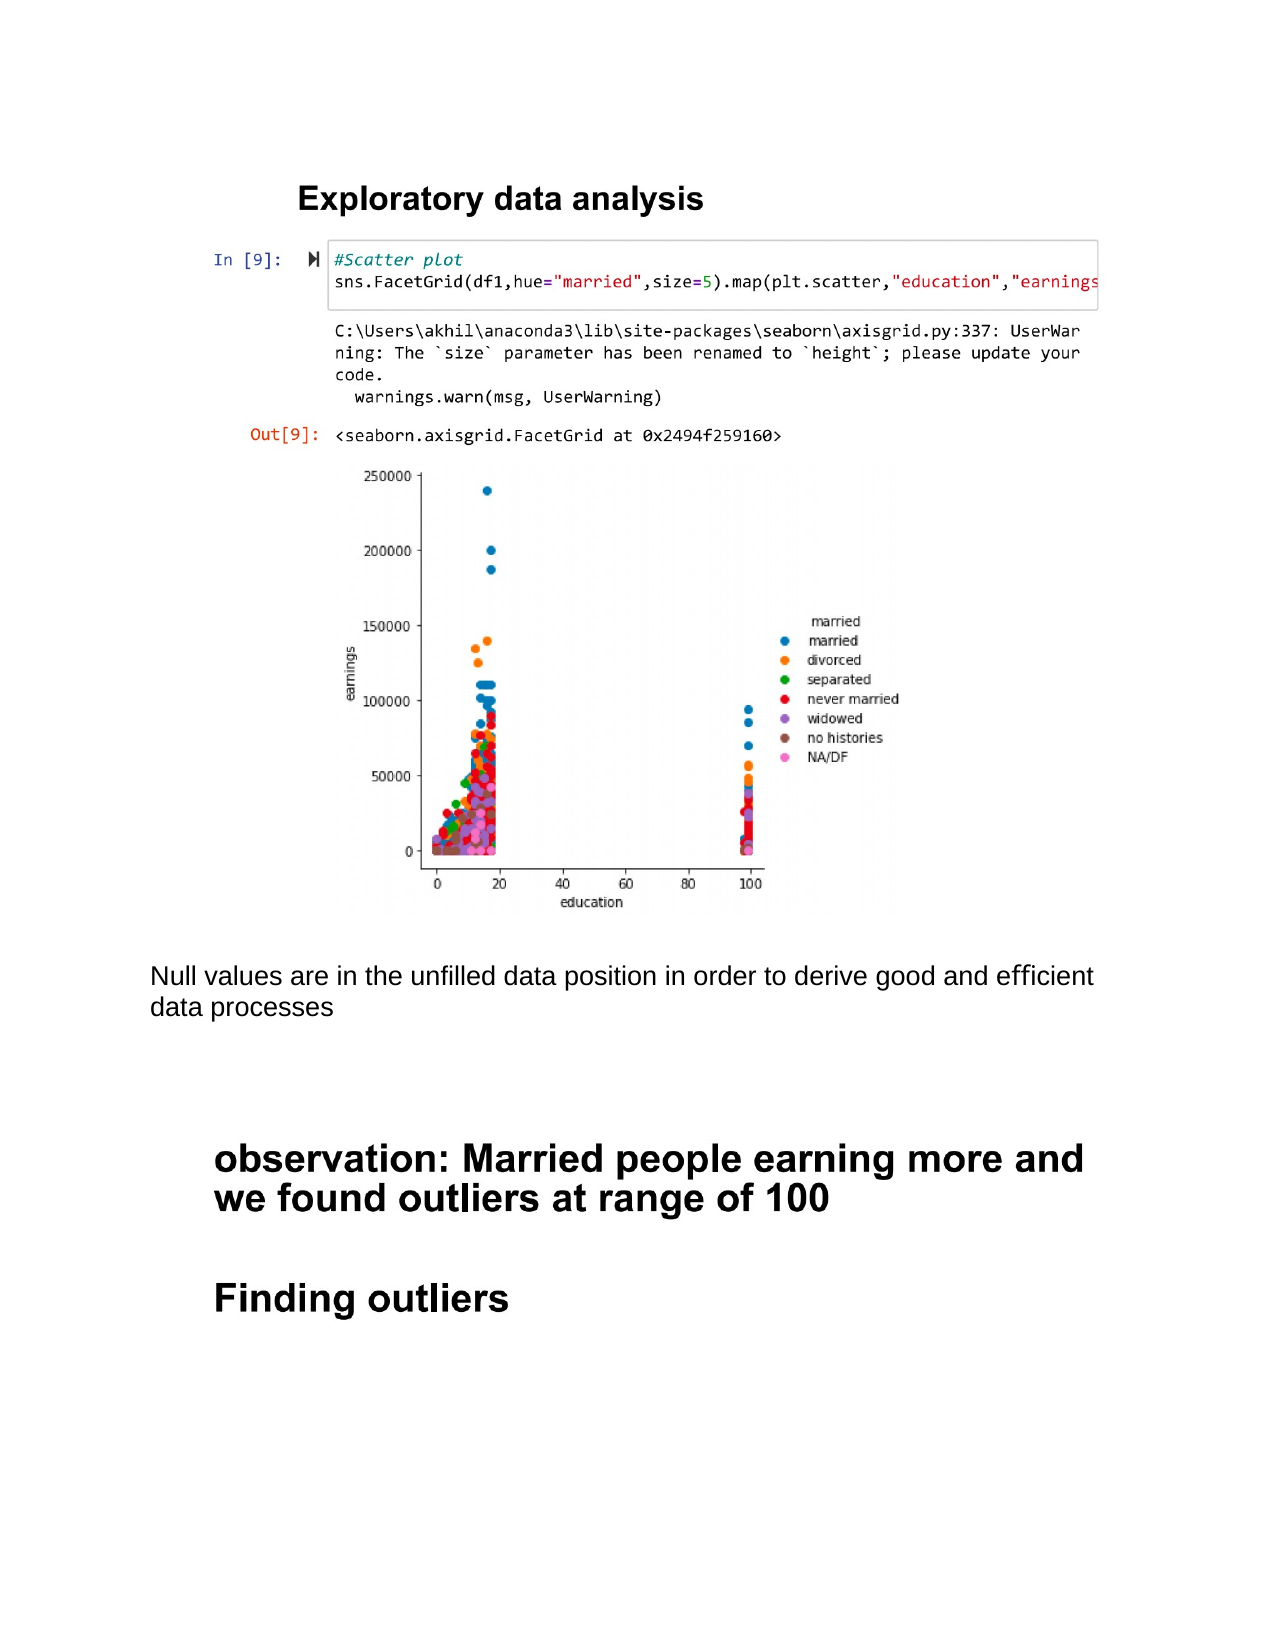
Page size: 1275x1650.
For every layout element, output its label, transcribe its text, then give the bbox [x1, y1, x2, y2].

picture [214, 150, 1114, 924]
picture [213, 1121, 1120, 1377]
text Null values are in the unfilled data position in order to derive good and eﬃcient data processes [150, 960, 1137, 1022]
